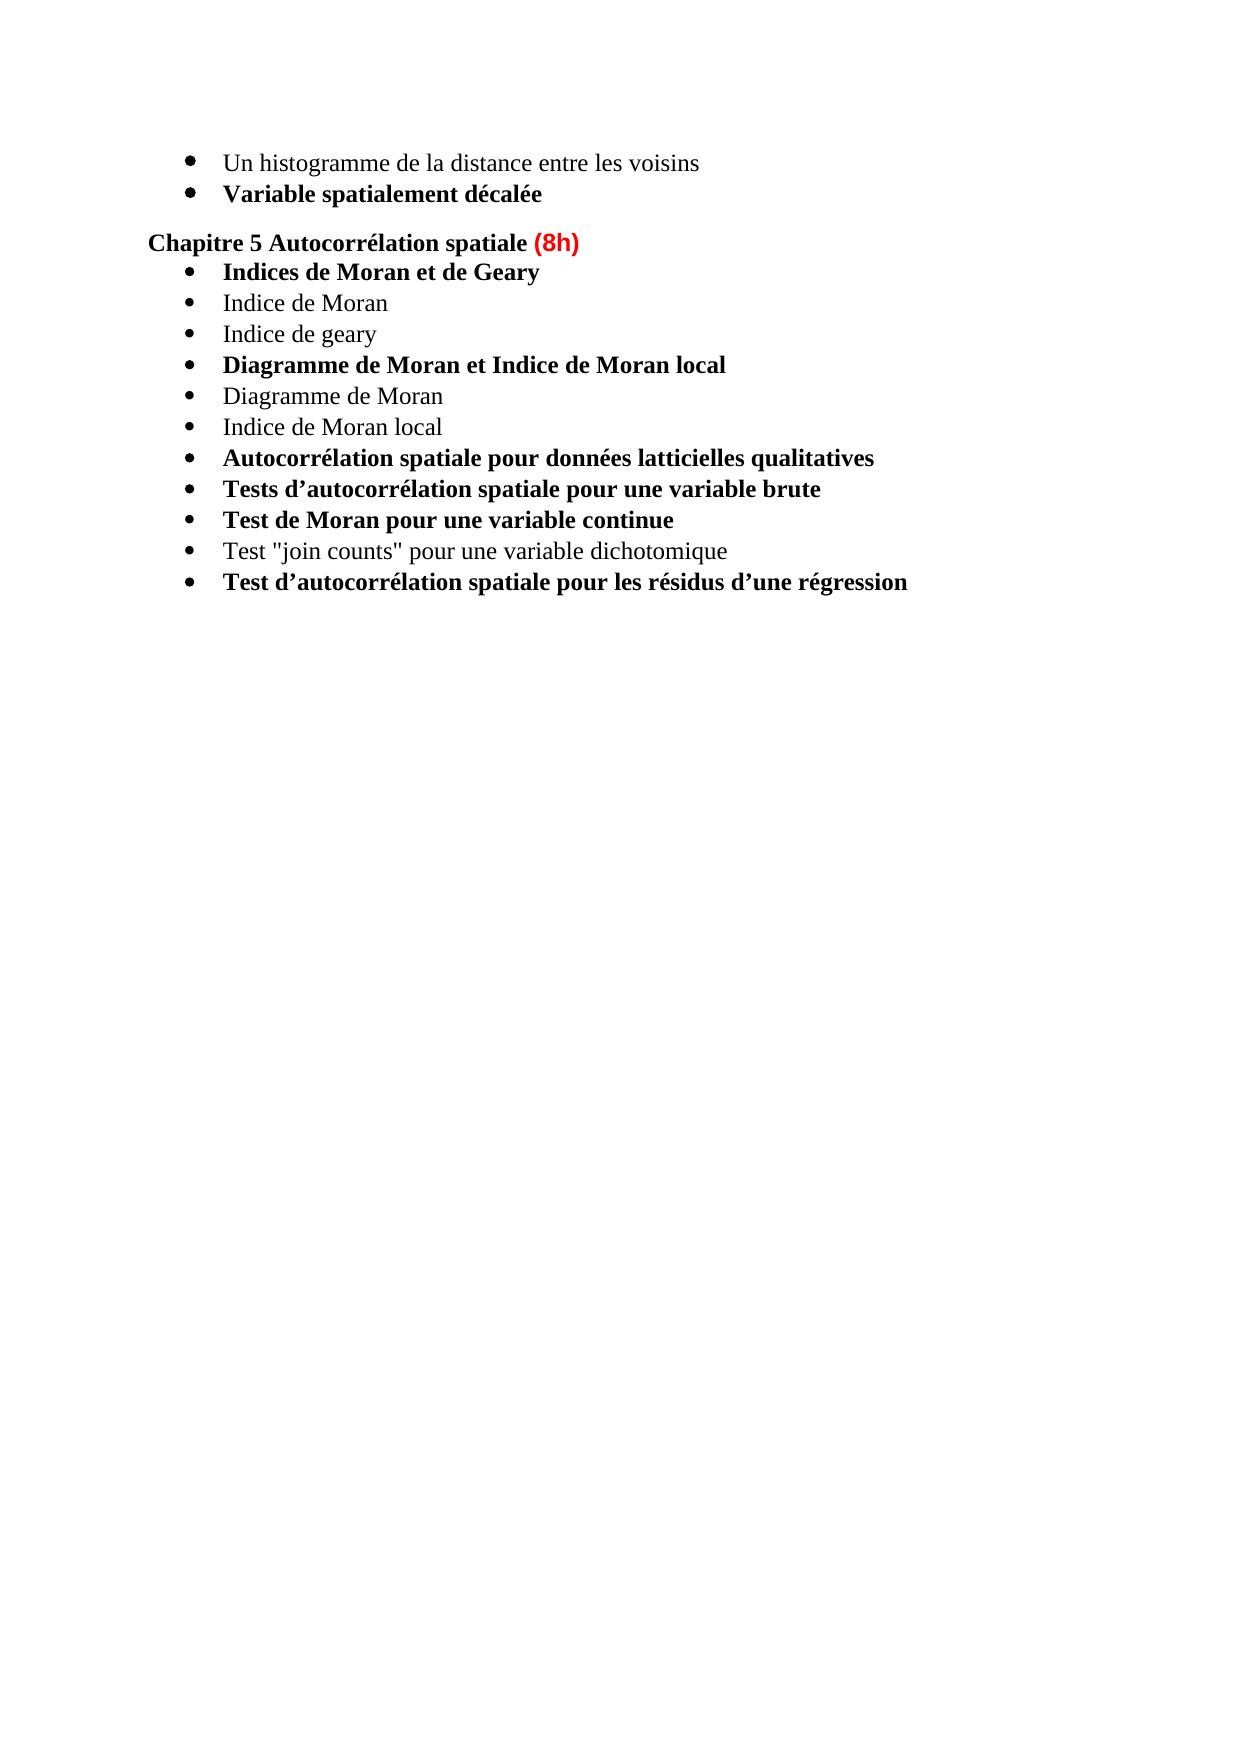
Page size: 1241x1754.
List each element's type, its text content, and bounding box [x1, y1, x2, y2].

list Variable spatialement décalée [185, 179, 1093, 209]
list Indice de Moran [185, 288, 1093, 317]
list Indices de Moran et de Geary [185, 257, 1093, 286]
list Test d’autocorrélation spatiale pour les résidus d’une régression [185, 567, 1093, 624]
list Diagramme de Moran et Indice de Moran local [185, 350, 1093, 379]
list Autocorrélation spatiale pour données latticielles qualitatives [185, 443, 1093, 472]
list Tests d’autocorrélation spatiale pour une variable brute [185, 474, 1093, 503]
list Test de Moran pour une variable continue [185, 505, 1093, 534]
list Test "join counts" pour une variable dichotomique [185, 536, 1093, 565]
list Un histogramme de la distance entre les voisins [185, 148, 1093, 177]
list Diagramme de Moran [185, 381, 1093, 410]
list Indice de Moran local [185, 412, 1093, 441]
text Chapitre 5 Autocorrélation spatiale (8h) [148, 228, 1093, 257]
list Indice de geary [185, 319, 1093, 348]
